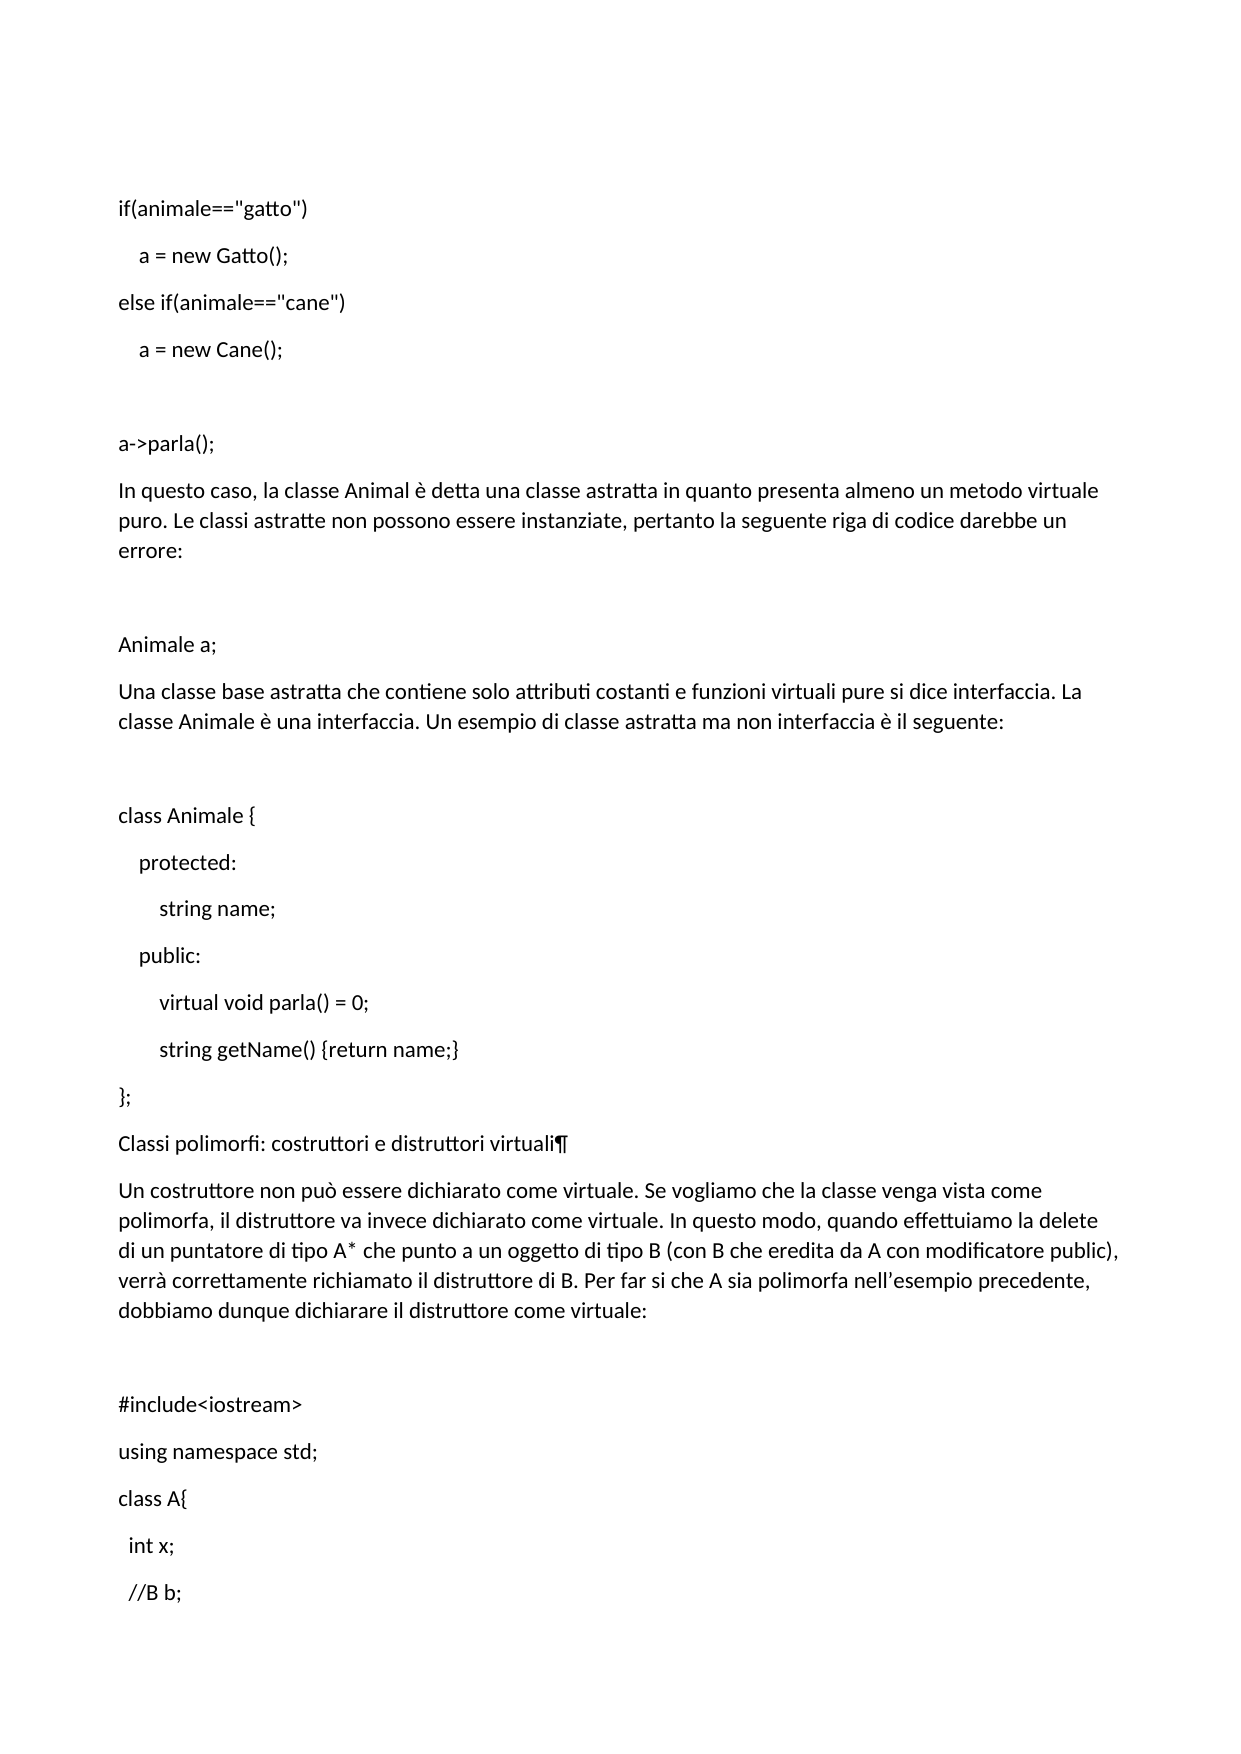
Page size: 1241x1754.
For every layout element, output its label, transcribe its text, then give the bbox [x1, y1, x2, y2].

text a = new Cane(); [118, 335, 1122, 363]
text protected: [118, 848, 1122, 876]
text int x; [118, 1531, 1122, 1559]
text //B b; [118, 1578, 1122, 1606]
text virtual void parla() = 0; [118, 988, 1122, 1016]
text string name; [118, 894, 1122, 922]
text Una classe base astratta che contiene solo attributi costanti e funzioni virtuali pure si dice interfaccia. La classe Animale è una interfaccia. Un esempio di classe astratta ma non interfaccia è il seguente: [118, 677, 1122, 735]
text public: [118, 941, 1122, 969]
text }; [118, 1082, 1122, 1110]
text In questo caso, la classe Animal è detta una classe astratta in quanto presenta almeno un metodo virtuale puro. Le classi astratte non possono essere instanziate, pertanto la seguente riga di codice darebbe un errore: [118, 476, 1122, 564]
text using namespace std; [118, 1437, 1122, 1465]
text a->parla(); [118, 429, 1122, 457]
text string getName() {return name;} [118, 1035, 1122, 1063]
text class Animale { [118, 801, 1122, 829]
text Animale a; [118, 630, 1122, 658]
text class A{ [118, 1484, 1122, 1512]
text Un costruttore non può essere dichiarato come virtuale. Se vogliamo che la classe venga vista come polimorfa, il distruttore va invece dichiarato come virtuale. In questo modo, quando effettuiamo la delete di un puntatore di tipo A* che punto a un oggetto di tipo B (con B che eredita da A con modificatore public), verrà correttamente richiamato il distruttore di B. Per far si che A sia polimorfa nell’esempio precedente, dobbiamo dunque dichiarare il distruttore come virtuale: [118, 1176, 1122, 1324]
text Classi polimorfi: costruttori e distruttori virtuali¶ [118, 1129, 1122, 1157]
text else if(animale=="cane") [118, 288, 1122, 316]
text if(animale=="gatto") [118, 194, 1122, 222]
text #include<iostream> [118, 1390, 1122, 1418]
text a = new Gatto(); [118, 241, 1122, 269]
